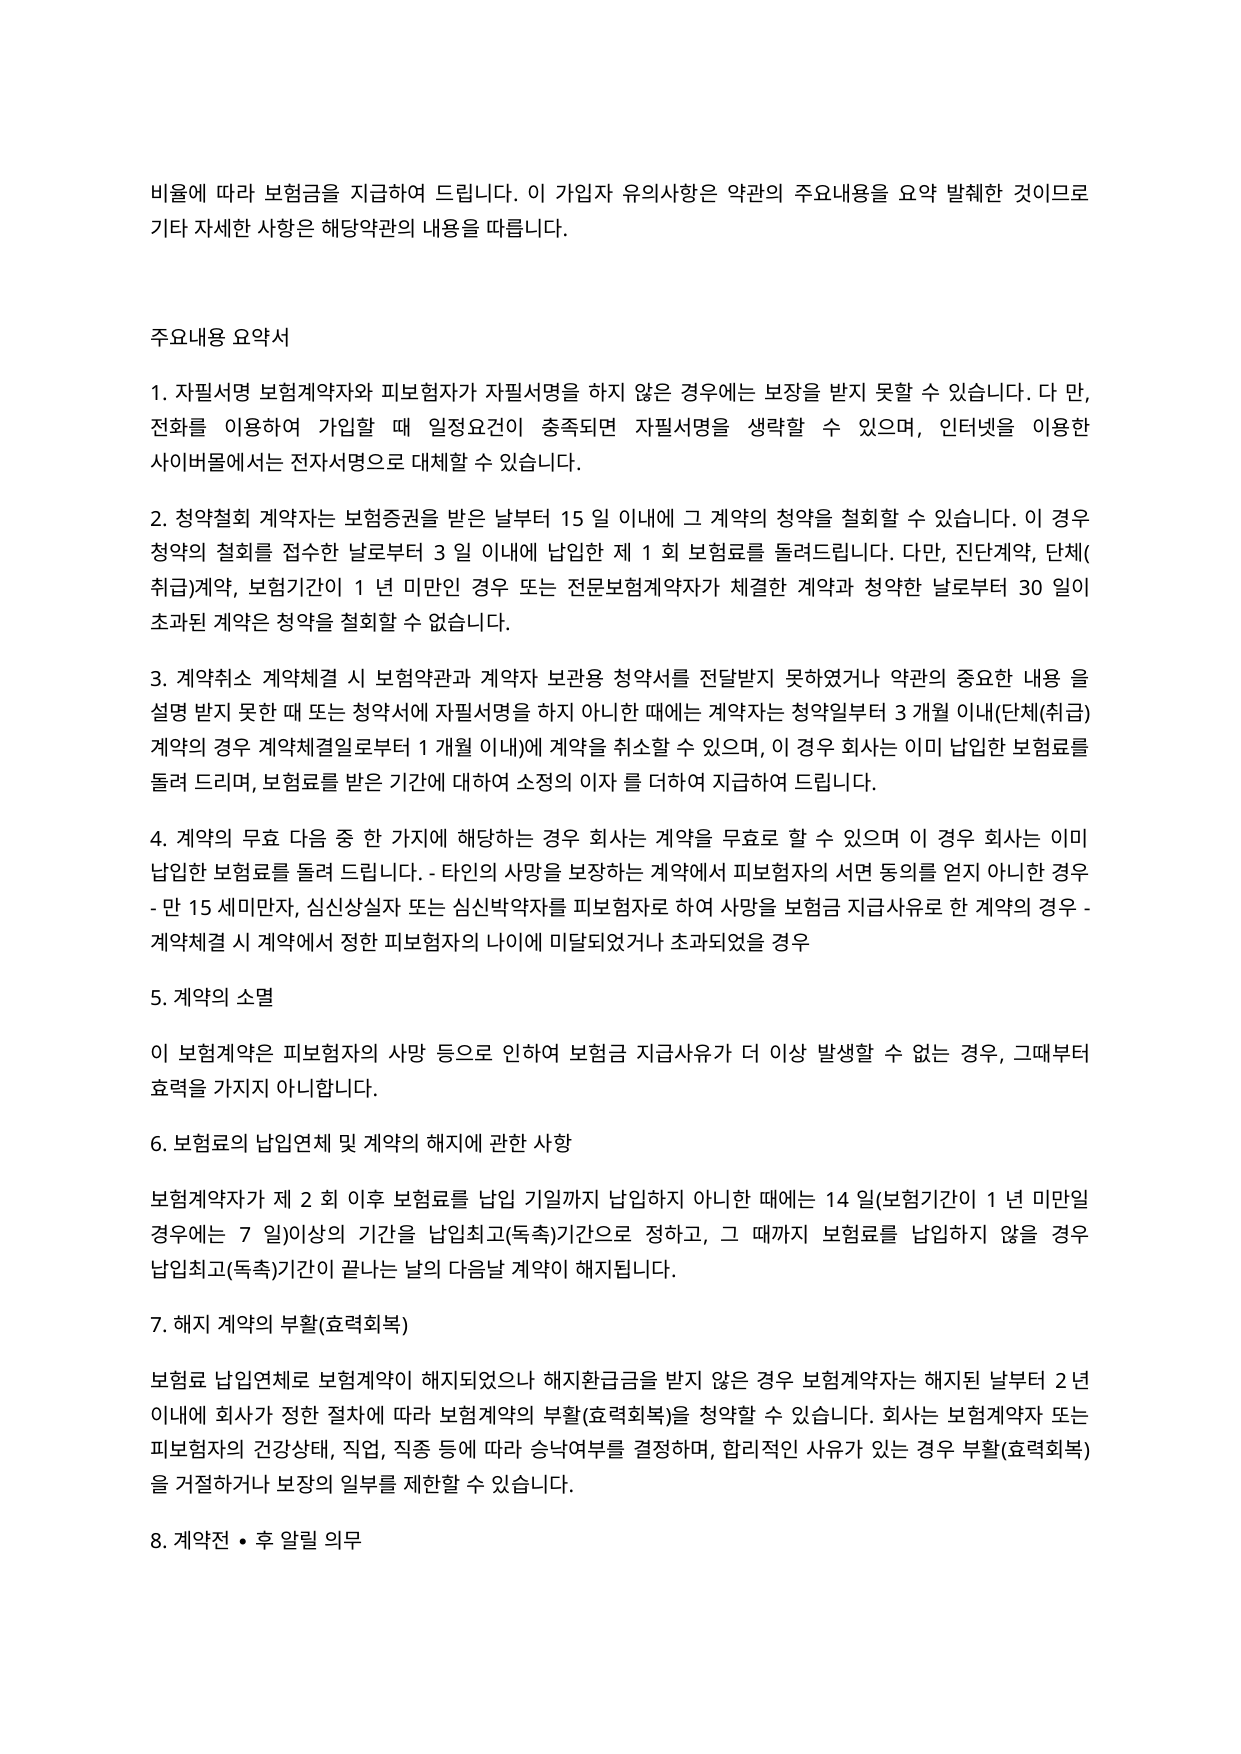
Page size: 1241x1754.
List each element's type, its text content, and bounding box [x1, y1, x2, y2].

text 6. 보험료의 납입연체 및 계약의 해지에 관한 사항 [150, 1128, 1090, 1158]
text 주요내용 요약서 [150, 321, 1090, 351]
text 이 보험계약은 피보험자의 사망 등으로 인하여 보험금 지급사유가 더 이상 발생할 수 없는 경우, 그때부터 효력을 가지지 아니합니다. [150, 1037, 1090, 1102]
text 4. 계약의 무효 다음 중 한 가지에 해당하는 경우 회사는 계약을 무효로 할 수 있으며 이 경우 회사는 이미 납입한 보험료를 돌려 드립니다. - 타인의 사망을 보장하는 계약에서 피보험자의 서면 동의를 얻지 아니한 경우 - 만 15 세미만자, 심신상실자 또는 심신박약자를 피보험자로 하여 사망을 보험금 지급사유로 한 계약의 경우 - 계약체결 시 계약에서 정한 피보험자의 나이에 미달되었거나 초과되었을 경우 [150, 822, 1090, 956]
text 8. 계약전 ∙ 후 알릴 의무 [150, 1524, 1090, 1554]
text 보험계약자가 제 2 회 이후 보험료를 납입 기일까지 납입하지 아니한 때에는 14 일(보험기간이 1 년 미만일 경우에는 7 일)이상의 기간을 납입최고(독촉)기간으로 정하고, 그 때까지 보험료를 납입하지 않을 경우 납입최고(독촉)기간이 끝나는 날의 다음날 계약이 해지됩니다. [150, 1183, 1090, 1283]
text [150, 177, 1090, 242]
text 보험료 납입연체로 보험계약이 해지되었으나 해지환급금을 받지 않은 경우 보험계약자는 해지된 날부터 2년 이내에 회사가 정한 절차에 따라 보험계약의 부활(효력회복)을 청약할 수 있습니다. 회사는 보험계약자 또는 피보험자의 건강상태, 직업, 직종 등에 따라 승낙여부를 결정하며, 합리적인 사유가 있는 경우 부활(효력회복)을 거절하거나 보장의 일부를 제한할 수 있습니다. [150, 1364, 1090, 1499]
text 3. 계약취소 계약체결 시 보험약관과 계약자 보관용 청약서를 전달받지 못하였거나 약관의 중요한 내용 을 설명 받지 못한 때 또는 청약서에 자필서명을 하지 아니한 때에는 계약자는 청약일부터 3 개월 이내(단체(취급)계약의 경우 계약체결일로부터 1 개월 이내)에 계약을 취소할 수 있으며, 이 경우 회사는 이미 납입한 보험료를 돌려 드리며, 보험료를 받은 기간에 대하여 소정의 이자 를 더하여 지급하여 드립니다. [150, 662, 1090, 796]
text 2. 청약철회 계약자는 보험증권을 받은 날부터 15 일 이내에 그 계약의 청약을 철회할 수 있습니다. 이 경우 청약의 철회를 접수한 날로부터 3 일 이내에 납입한 제 1 회 보험료를 돌려드립니다. 다만, 진단계약, 단체(취급)계약, 보험기간이 1 년 미만인 경우 또는 전문보험계약자가 체결한 계약과 청약한 날로부터 30 일이 초과된 계약은 청약을 철회할 수 없습니다. [150, 502, 1090, 636]
text 5. 계약의 소멸 [150, 982, 1090, 1012]
text 1. 자필서명 보험계약자와 피보험자가 자필서명을 하지 않은 경우에는 보장을 받지 못할 수 있습니다. 다 만, 전화를 이용하여 가입할 때 일정요건이 충족되면 자필서명을 생략할 수 있으며, 인터넷을 이용한 사이버몰에서는 전자서명으로 대체할 수 있습니다. [150, 377, 1090, 476]
text 7. 해지 계약의 부활(효력회복) [150, 1308, 1090, 1339]
